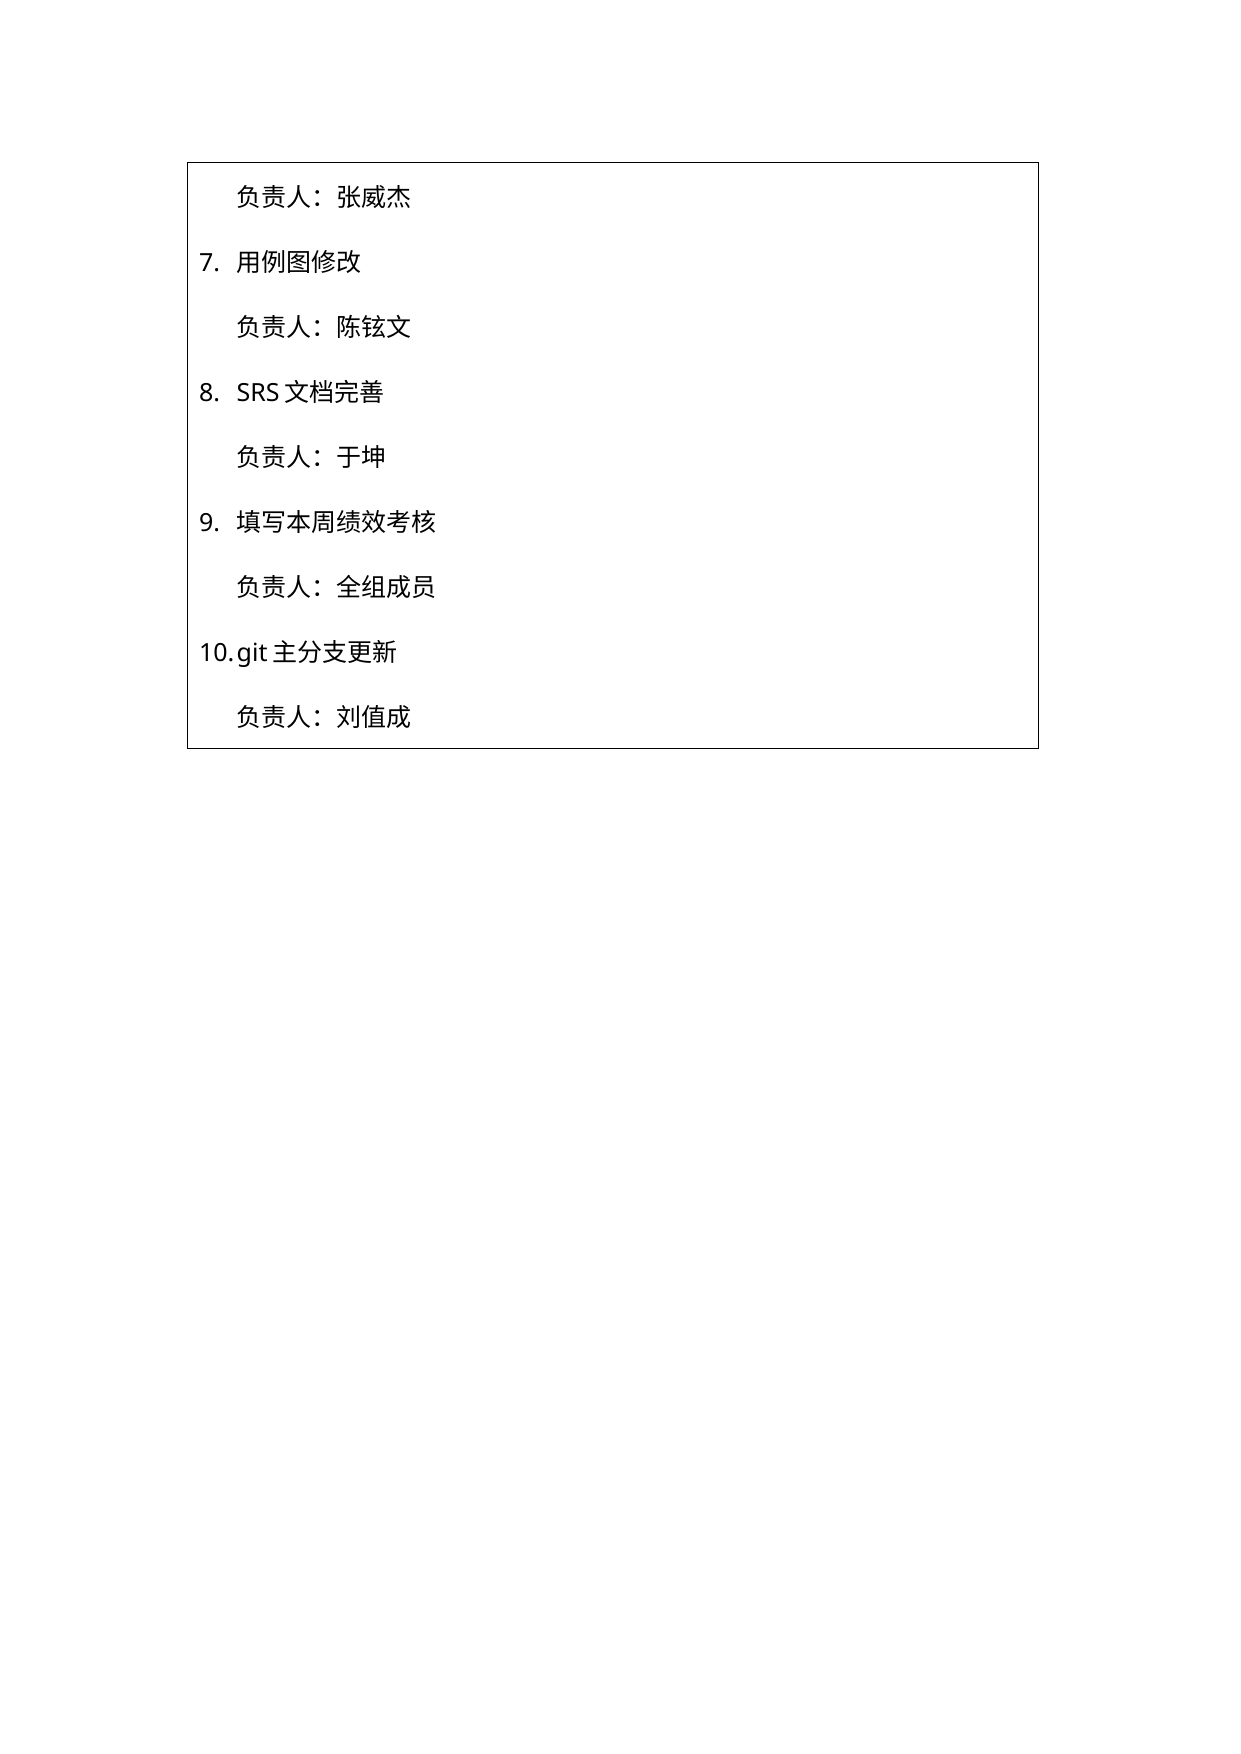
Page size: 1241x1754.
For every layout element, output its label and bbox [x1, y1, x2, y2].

table_cell [188, 163, 1038, 748]
